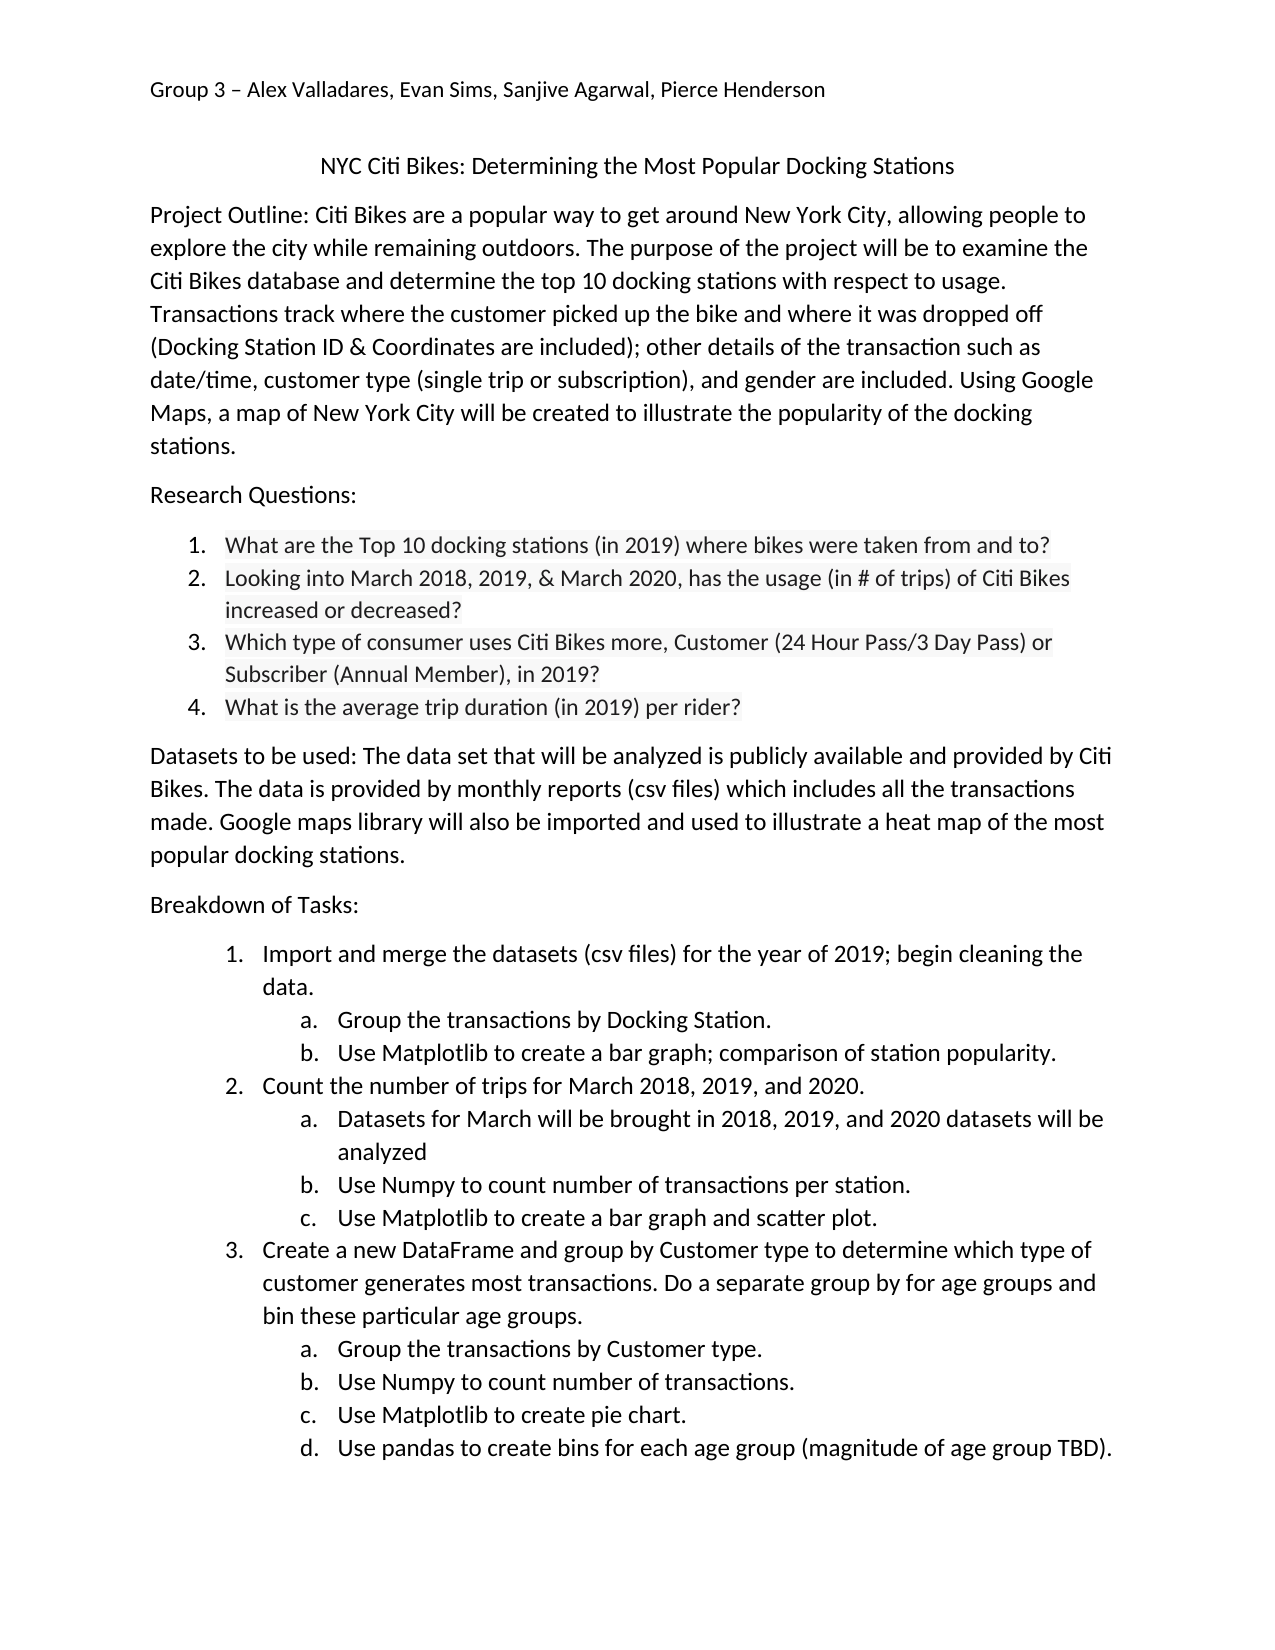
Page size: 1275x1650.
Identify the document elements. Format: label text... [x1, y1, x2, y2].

list Use Numpy to count number of transactions. [300, 1366, 1125, 1397]
list Use Matplotlib to create a bar graph; comparison of station popularity. [300, 1037, 1125, 1068]
list Use Numpy to count number of transactions per station. [300, 1169, 1125, 1199]
list What are the Top 10 docking stations (in 2019) where bikes were taken from and to? [187, 529, 1125, 560]
list Use Matplotlib to create a bar graph and scatter plot. [300, 1202, 1125, 1232]
list Looking into March 2018, 2019, & March 2020, has the usage (in # of trips) of Citi Bikes increased or decreased? [187, 562, 1125, 624]
text Project Outline: Citi Bikes are a popular way to get around New York City, allowing people to explore the city while remaining outdoors. The purpose of the project will be to examine the Citi Bikes database and determine the top 10 docking stations with respect to usage. Transactions track where the customer picked up the bike and where it was dropped off (Docking Station ID & Coordinates are included); other details of the transaction such as date/time, customer type (single trip or subscription), and gender are included. Using Google Maps, a map of New York City will be created to illustrate the popularity of the docking stations. [150, 199, 1125, 461]
list Datasets for March will be brought in 2018, 2019, and 2020 datasets will be analyzed [300, 1103, 1125, 1166]
text Research Questions: [150, 479, 1125, 510]
text Breakdown of Tasks: [150, 889, 1125, 919]
list Group the transactions by Customer type. [300, 1333, 1125, 1364]
list Use Matplotlib to create pie chart. [300, 1399, 1125, 1430]
list What is the average trip duration (in 2019) per rider? [187, 691, 1125, 721]
list Group the transactions by Docking Station. [300, 1004, 1125, 1035]
text NYC Citi Bikes: Determining the Most Popular Docking Stations [150, 150, 1125, 181]
list Import and merge the datasets (csv files) for the year of 2019; begin cleaning the data. [225, 938, 1125, 1002]
list Create a new DataFrame and group by Customer type to determine which type of customer generates most transactions. Do a separate group by for age groups and bin these particular age groups. [225, 1234, 1125, 1331]
list Count the number of trips for March 2018, 2019, and 2020. [225, 1070, 1125, 1101]
list Which type of consumer uses Citi Bikes more, Customer (24 Hour Pass/3 Day Pass) or Subscriber (Annual Member), in 2019? [187, 626, 1125, 688]
list Use pandas to create bins for each age group (magnitude of age group TBD). [300, 1432, 1125, 1463]
text Datasets to be used: The data set that will be analyzed is publicly available and provided by Citi Bikes. The data is provided by monthly reports (csv files) which includes all the transactions made. Google maps library will also be imported and used to illustrate a heat map of the most popular docking stations. [150, 740, 1125, 870]
